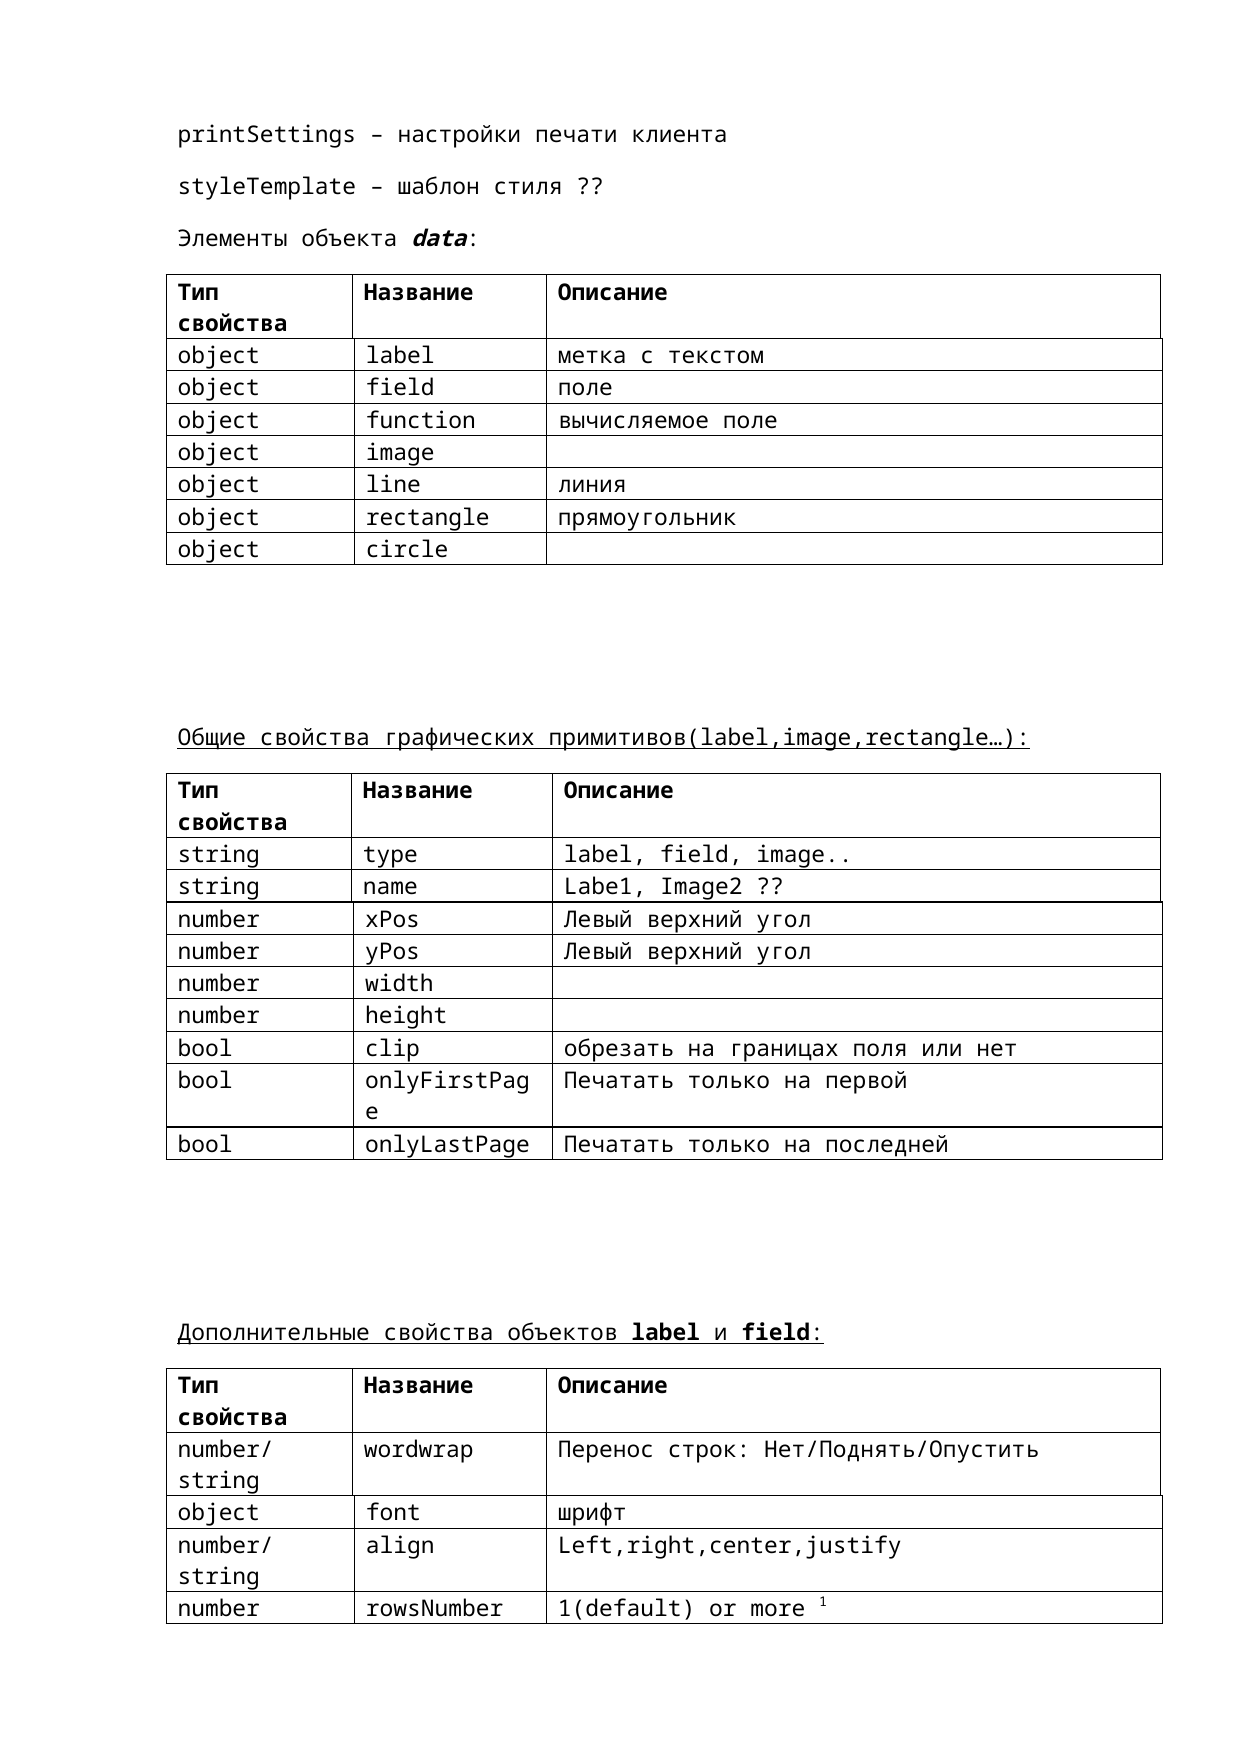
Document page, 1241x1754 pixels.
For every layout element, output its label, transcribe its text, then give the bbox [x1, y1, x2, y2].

table_cell field [355, 371, 546, 402]
table_cell object [167, 339, 354, 370]
table_cell вычисляемое поле [547, 404, 1162, 435]
table_cell number [167, 999, 353, 1031]
table_cell rowsNumber [355, 1592, 546, 1623]
table_cell number/string [167, 1433, 352, 1495]
table_cell number [167, 967, 353, 998]
table_cell обрезать на границах поля или нет [553, 1032, 1162, 1063]
table_header Тип свойства [167, 275, 352, 338]
table_header Тип свойства [167, 774, 351, 837]
table_cell type [352, 838, 552, 869]
table_header Тип свойства [167, 1369, 352, 1432]
table_cell Печатать только на последней [553, 1128, 1162, 1159]
table_cell bool [167, 1064, 353, 1126]
table_cell [547, 436, 1162, 467]
text Общие свойства графических примитивов(label,image,rectangle…): [177, 721, 1152, 752]
table_cell шрифт [547, 1496, 1162, 1527]
table_header Описание [547, 275, 1160, 338]
table_cell width [354, 967, 552, 998]
table_cell Печатать только на первой [553, 1064, 1162, 1126]
table_cell object [167, 468, 354, 499]
table_cell 1(default) or more [547, 1592, 1162, 1623]
table_cell number [167, 1592, 354, 1623]
table_cell bool [167, 1032, 353, 1063]
table_cell object [167, 371, 354, 402]
table_cell Labe1, Image2 ?? [553, 870, 1160, 901]
table_header Название [353, 275, 546, 338]
table_header Название [353, 1369, 546, 1432]
table_cell onlyFirstPage [354, 1064, 552, 1126]
table_cell bool [167, 1128, 353, 1159]
table_cell object [167, 1496, 354, 1527]
table_cell clip [354, 1032, 552, 1063]
table_cell onlyLastPage [354, 1128, 552, 1159]
table_cell [547, 533, 1162, 564]
table_cell линия [547, 468, 1162, 499]
table_header Описание [547, 1369, 1160, 1432]
table_cell [553, 967, 1162, 998]
table_cell yPos [354, 935, 552, 966]
table_cell прямоугольник [547, 500, 1162, 532]
table_cell метка с текстом [547, 339, 1162, 370]
table_cell xPos [354, 903, 552, 934]
text styleTemplate – шаблон стиля ?? [177, 170, 1152, 201]
table_cell Left,right,center,justify [547, 1529, 1162, 1591]
table_cell string [167, 870, 351, 901]
table_cell Левый верхний угол [553, 903, 1162, 934]
table_cell number [167, 935, 353, 966]
table_cell font [355, 1496, 546, 1527]
table_cell label, field, image.. [553, 838, 1160, 869]
table_cell string [167, 838, 351, 869]
table_cell object [167, 404, 354, 435]
text Элементы объекта data: [177, 222, 1152, 253]
table_cell name [352, 870, 552, 901]
table_header Название [352, 774, 552, 837]
table_cell wordwrap [353, 1433, 546, 1495]
table_cell number [167, 903, 353, 934]
table_cell image [355, 436, 546, 467]
table_cell [553, 999, 1162, 1031]
text Дополнительные свойства объектов label и field: [177, 1316, 1152, 1347]
table_cell object [167, 436, 354, 467]
table_cell circle [355, 533, 546, 564]
table_cell Левый верхний угол [553, 935, 1162, 966]
table_cell rectangle [355, 500, 546, 532]
table_header Описание [553, 774, 1160, 837]
table_cell object [167, 500, 354, 532]
table_cell function [355, 404, 546, 435]
table_cell height [354, 999, 552, 1031]
table_cell number/string [167, 1529, 354, 1591]
table_cell line [355, 468, 546, 499]
table_cell Перенос строк: Нет/Поднять/Опустить [547, 1433, 1160, 1495]
table_cell label [355, 339, 546, 370]
table_cell object [167, 533, 354, 564]
table_cell align [355, 1529, 546, 1591]
table_cell поле [547, 371, 1162, 402]
text printSettings – настройки печати клиента [177, 118, 1152, 149]
